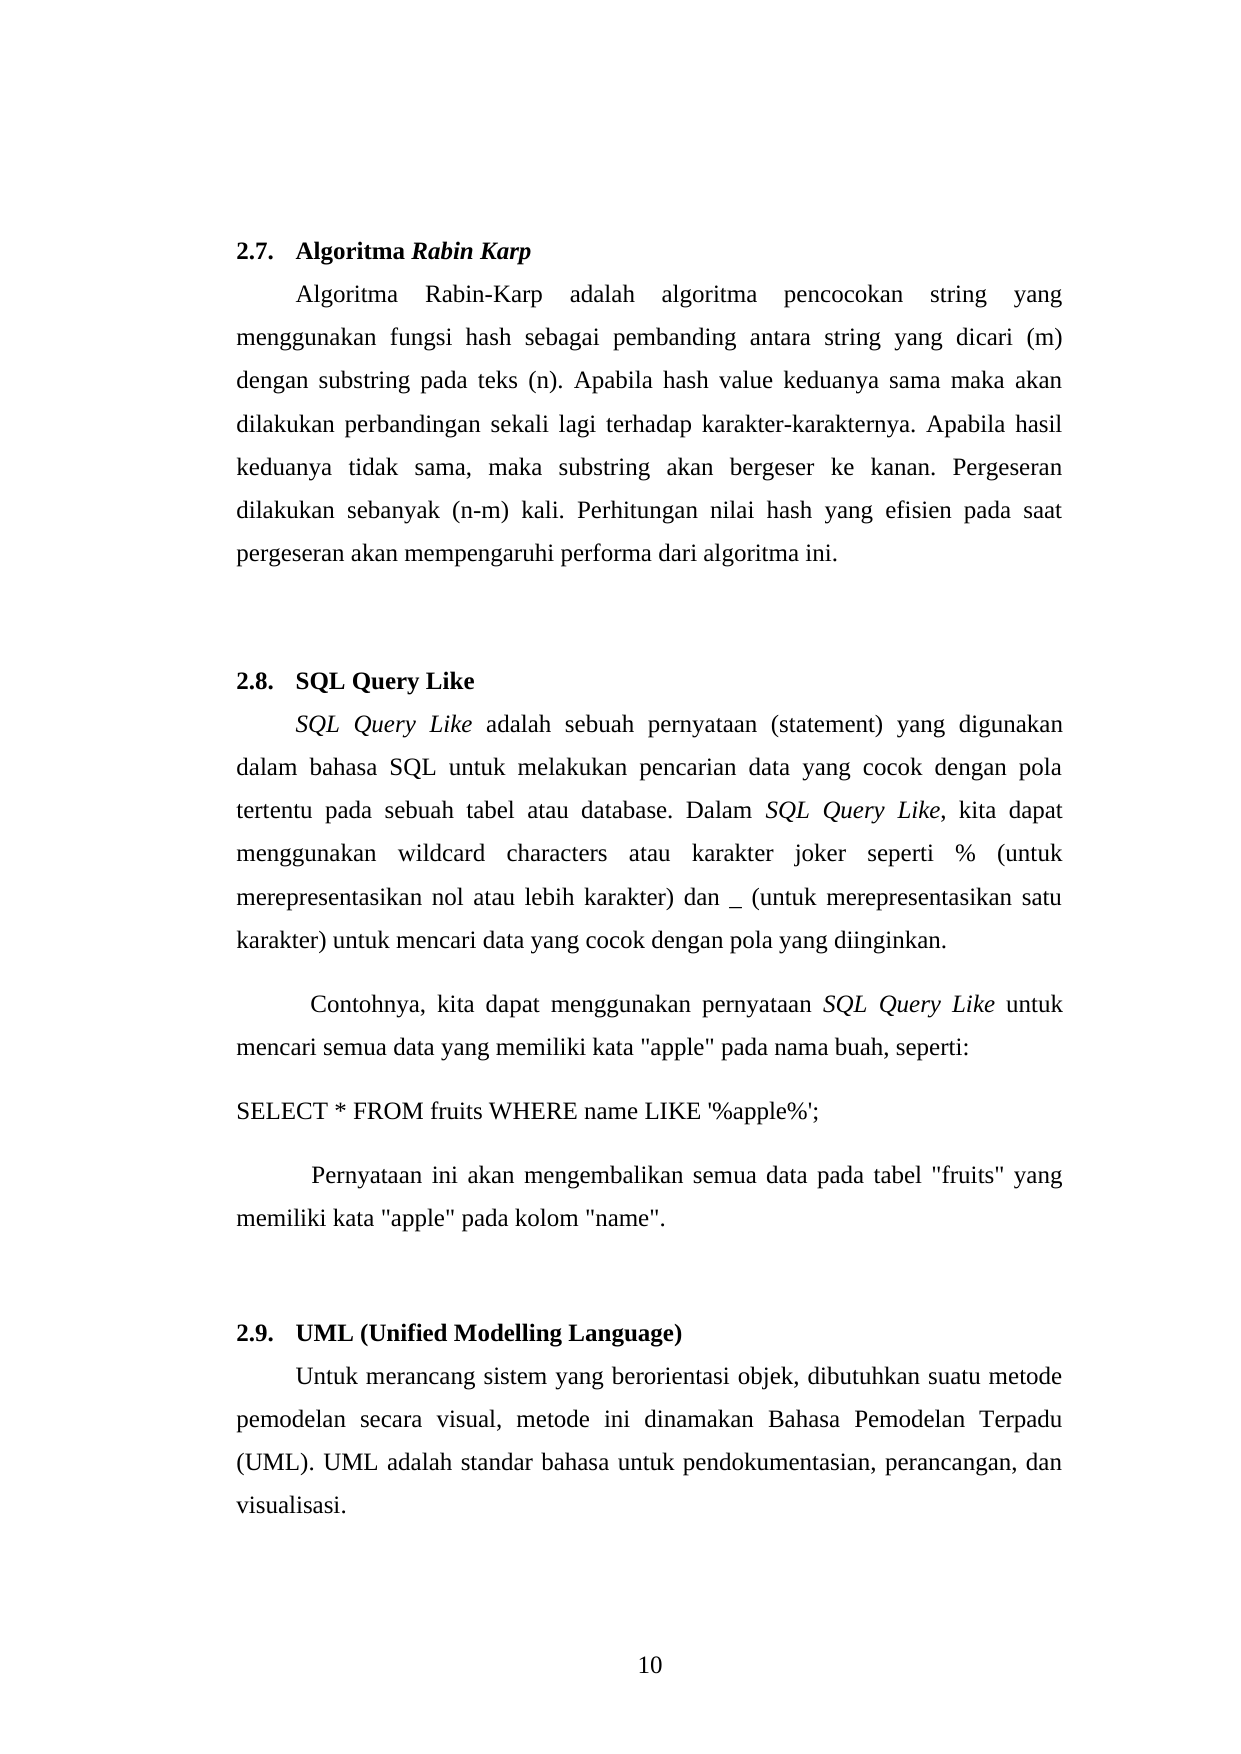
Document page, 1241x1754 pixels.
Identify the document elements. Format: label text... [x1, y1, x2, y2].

list Algoritma Rabin Karp [236, 236, 1063, 265]
text Untuk merancang sistem yang berorientasi objek, dibutuhkan suatu metode pemodelan secara visual, metode ini dinamakan Bahasa Pemodelan Terpadu (UML). UML adalah standar bahasa untuk pendokumentasian, perancangan, dan visualisasi. [236, 1361, 1063, 1519]
text SQL Query Like adalah sebuah pernyataan (statement) yang digunakan dalam bahasa SQL untuk melakukan pencarian data yang cocok dengan pola tertentu pada sebuah tabel atau database. Dalam SQL Query Like, kita dapat menggunakan wildcard characters atau karakter joker seperti % (untuk merepresentasikan nol atau lebih karakter) dan _ (untuk merepresentasikan satu karakter) untuk mencari data yang cocok dengan pola yang diinginkan. [236, 709, 1063, 953]
text Algoritma Rabin-Karp adalah algoritma pencocokan string yang menggunakan fungsi hash sebagai pembanding antara string yang dicari (m) dengan substring pada teks (n). Apabila hash value keduanya sama maka akan dilakukan perbandingan sekali lagi terhadap karakter-karakternya. Apabila hasil keduanya tidak sama, maka substring akan bergeser ke kanan. Pergeseran dilakukan sebanyak (n-m) kali. Perhitungan nilai hash yang efisien pada saat pergeseran akan mempengaruhi performa dari algoritma ini. [236, 279, 1063, 567]
list SQL Query Like [236, 666, 1063, 695]
text Contohnya, kita dapat menggunakan pernyataan SQL Query Like untuk mencari semua data yang memiliki kata "apple" pada nama buah, seperti: [236, 989, 1063, 1061]
list UML (Unified Modelling Language) [236, 1318, 1063, 1347]
text Pernyataan ini akan mengembalikan semua data pada tabel "fruits" yang memiliki kata "apple" pada kolom "name". [236, 1160, 1063, 1232]
text SELECT * FROM fruits WHERE name LIKE '%apple%'; [236, 1096, 1063, 1124]
